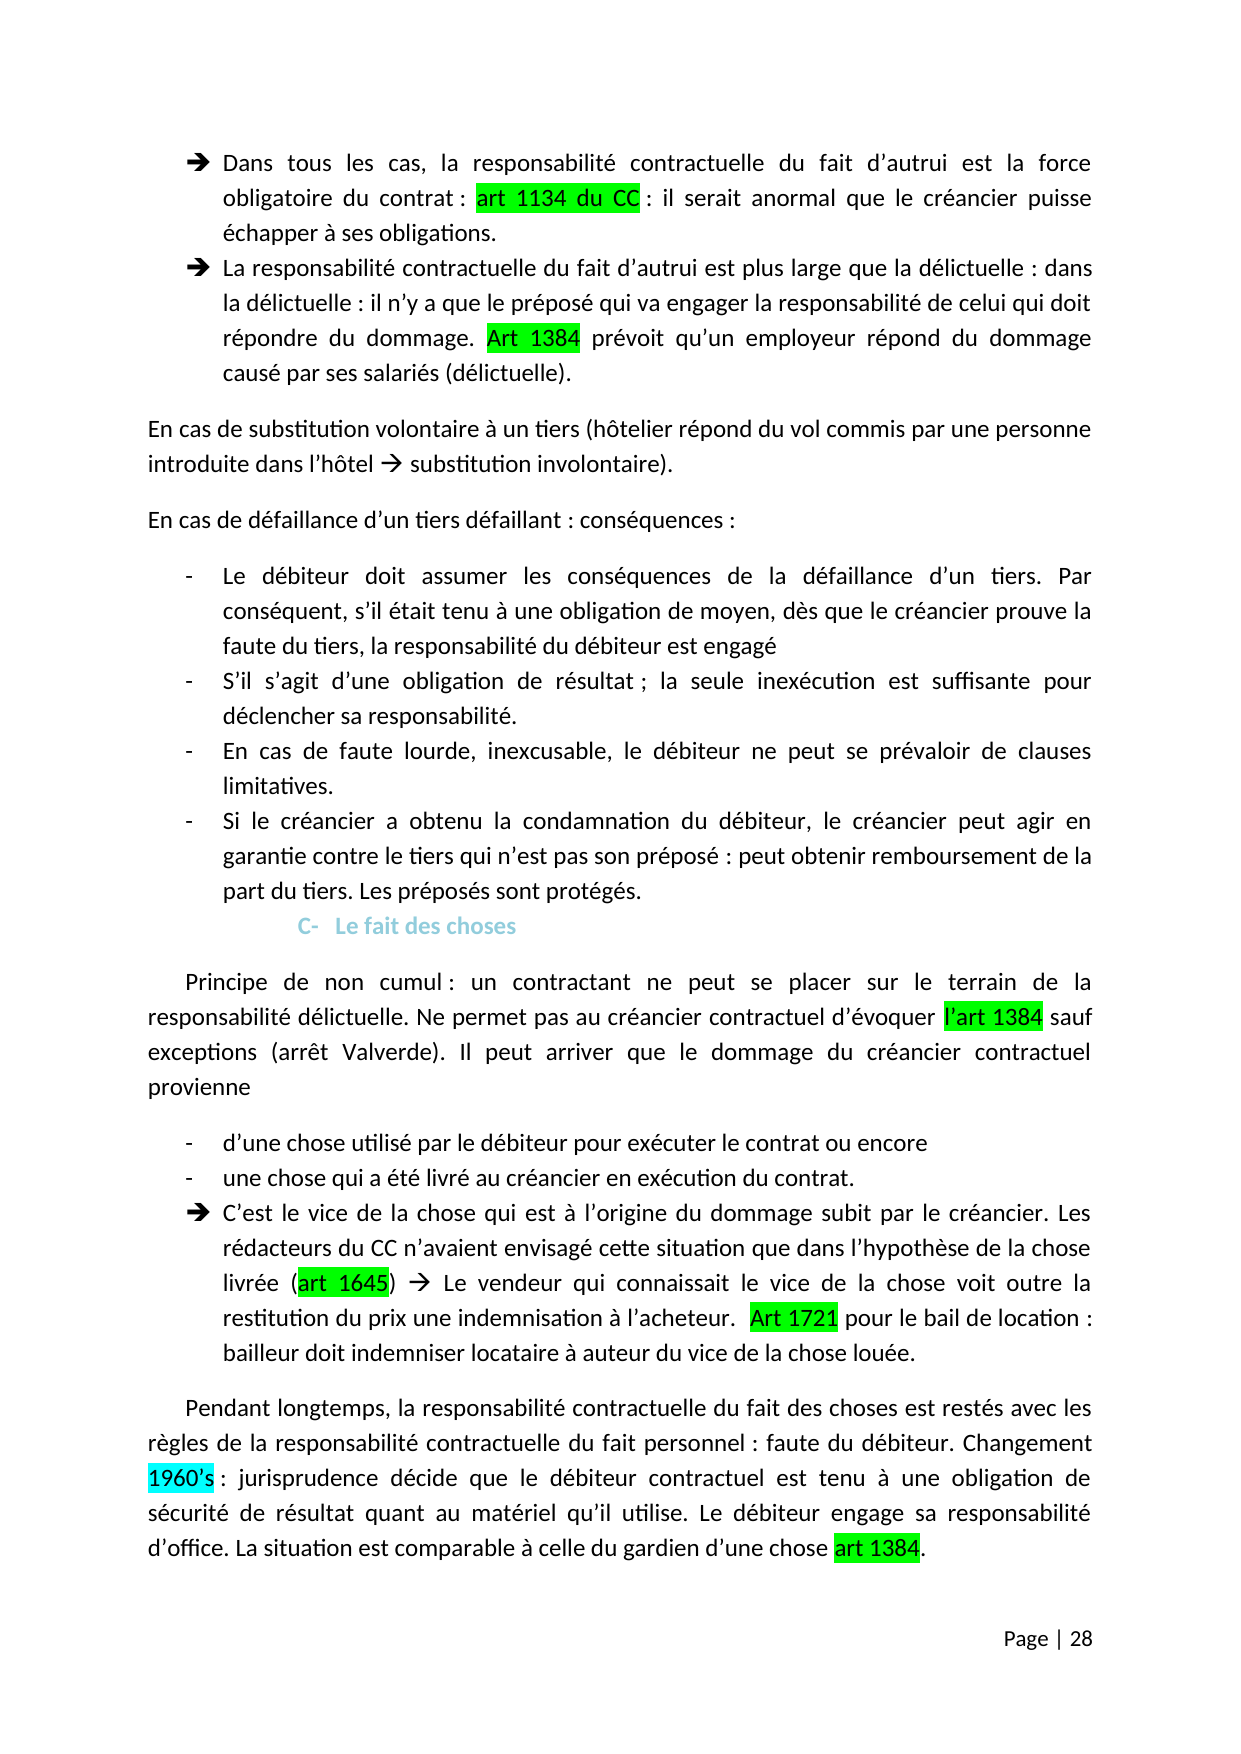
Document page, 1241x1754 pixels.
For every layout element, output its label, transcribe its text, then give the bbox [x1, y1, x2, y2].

text Principe de non cumul : un contractant ne peut se placer sur le terrain de la responsabilité délictuelle. Ne permet pas au créancier contractuel d’évoquer l’art 1384 sauf exceptions (arrêt Valverde). Il peut arriver que le dommage du créancier contractuel provienne [148, 966, 1093, 1101]
list Le fait des choses [298, 910, 1093, 941]
list Le débiteur doit assumer les conséquences de la défaillance d’un tiers. Par conséquent, s’il était tenu à une obligation de moyen, dès que le créancier prouve la faute du tiers, la responsabilité du débiteur est engagé [185, 560, 1093, 661]
list Si le créancier a obtenu la condamnation du débiteur, le créancier peut agir en garantie contre le tiers qui n’est pas son préposé : peut obtenir remboursement de la part du tiers. Les préposés sont protégés. [185, 805, 1093, 906]
list S’il s’agit d’une obligation de résultat ; la seule inexécution est suffisante pour déclencher sa responsabilité. [185, 665, 1093, 731]
list La responsabilité contractuelle du fait d’autrui est plus large que la délictuelle : dans la délictuelle : il n’y a que le préposé qui va engager la responsabilité de celui qui doit répondre du dommage. Art 1384 prévoit qu’un employeur répond du dommage causé par ses salariés (délictuelle). [185, 253, 1093, 388]
list C’est le vice de la chose qui est à l’origine du dommage subit par le créancier. Les rédacteurs du CC n’avaient envisagé cette situation que dans l’hypothèse de la chose livrée (art 1645) Le vendeur qui connaissait le vice de la chose voit outre la restitution du prix une indemnisation à l’acheteur. Art 1721 pour le bail de location : bailleur doit indemniser locataire à auteur du vice de la chose louée. [185, 1197, 1093, 1367]
list d’une chose utilisé par le débiteur pour exécuter le contrat ou encore [185, 1127, 1093, 1157]
list une chose qui a été livré au créancier en exécution du contrat. [185, 1162, 1093, 1192]
text Pendant longtemps, la responsabilité contractuelle du fait des choses est restés avec les règles de la responsabilité contractuelle du fait personnel : faute du débiteur. Changement 1960’s : jurisprudence décide que le débiteur contractuel est tenu à une obligation de sécurité de résultat quant au matériel qu’il utilise. Le débiteur engage sa responsabilité d’office. La situation est comparable à celle du gardien d’une chose art 1384. [148, 1393, 1093, 1563]
list En cas de faute lourde, inexcusable, le débiteur ne peut se prévaloir de clauses limitatives. [185, 735, 1093, 801]
text En cas de défaillance d’un tiers défaillant : conséquences : [148, 504, 1093, 535]
text En cas de substitution volontaire à un tiers (hôtelier répond du vol commis par une personne introduite dans l’hôtel substitution involontaire). [148, 413, 1093, 479]
list Dans tous les cas, la responsabilité contractuelle du fait d’autrui est la force obligatoire du contrat : art 1134 du CC : il serait anormal que le créancier puisse échapper à ses obligations. [185, 148, 1093, 248]
